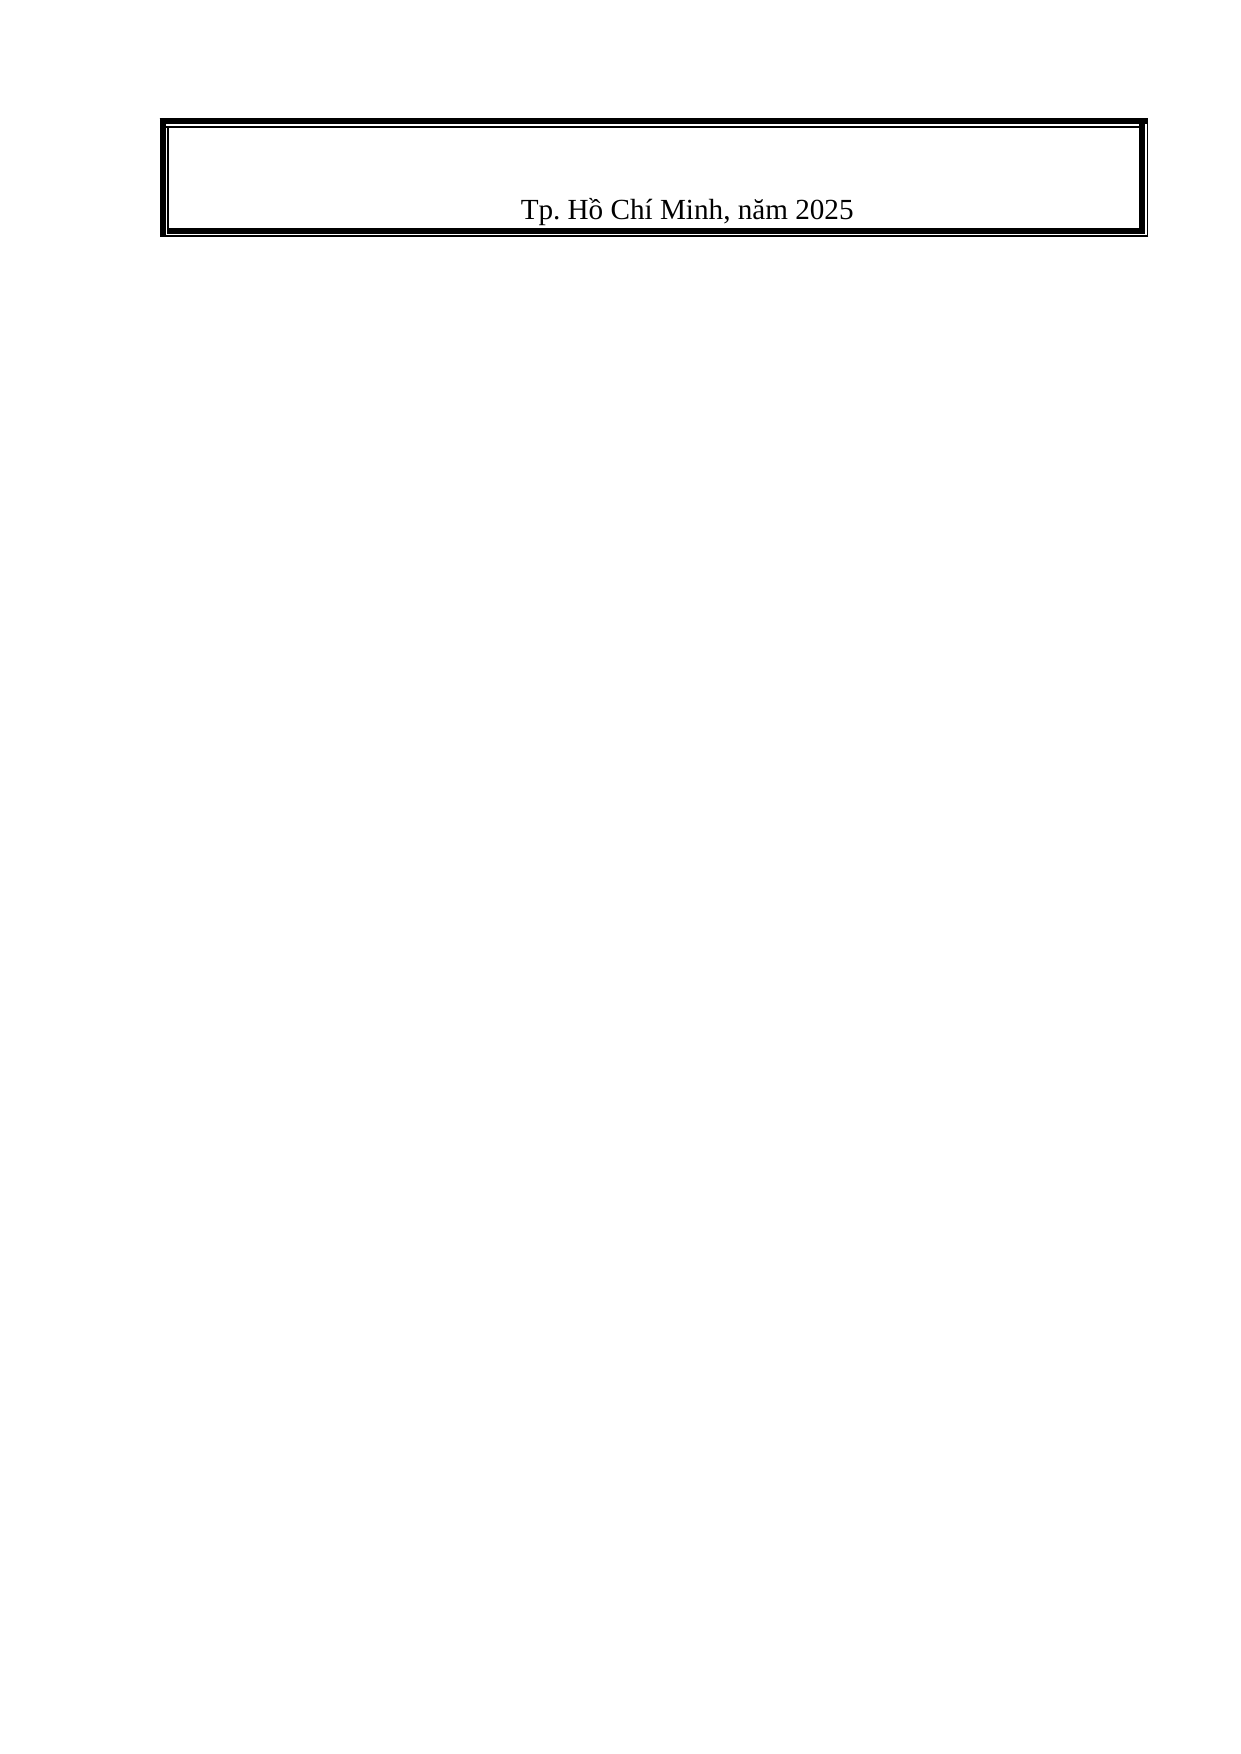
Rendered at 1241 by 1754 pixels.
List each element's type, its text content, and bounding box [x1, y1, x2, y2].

text Tp. Hồ Chí Minh, năm 2025 [169, 128, 1139, 228]
